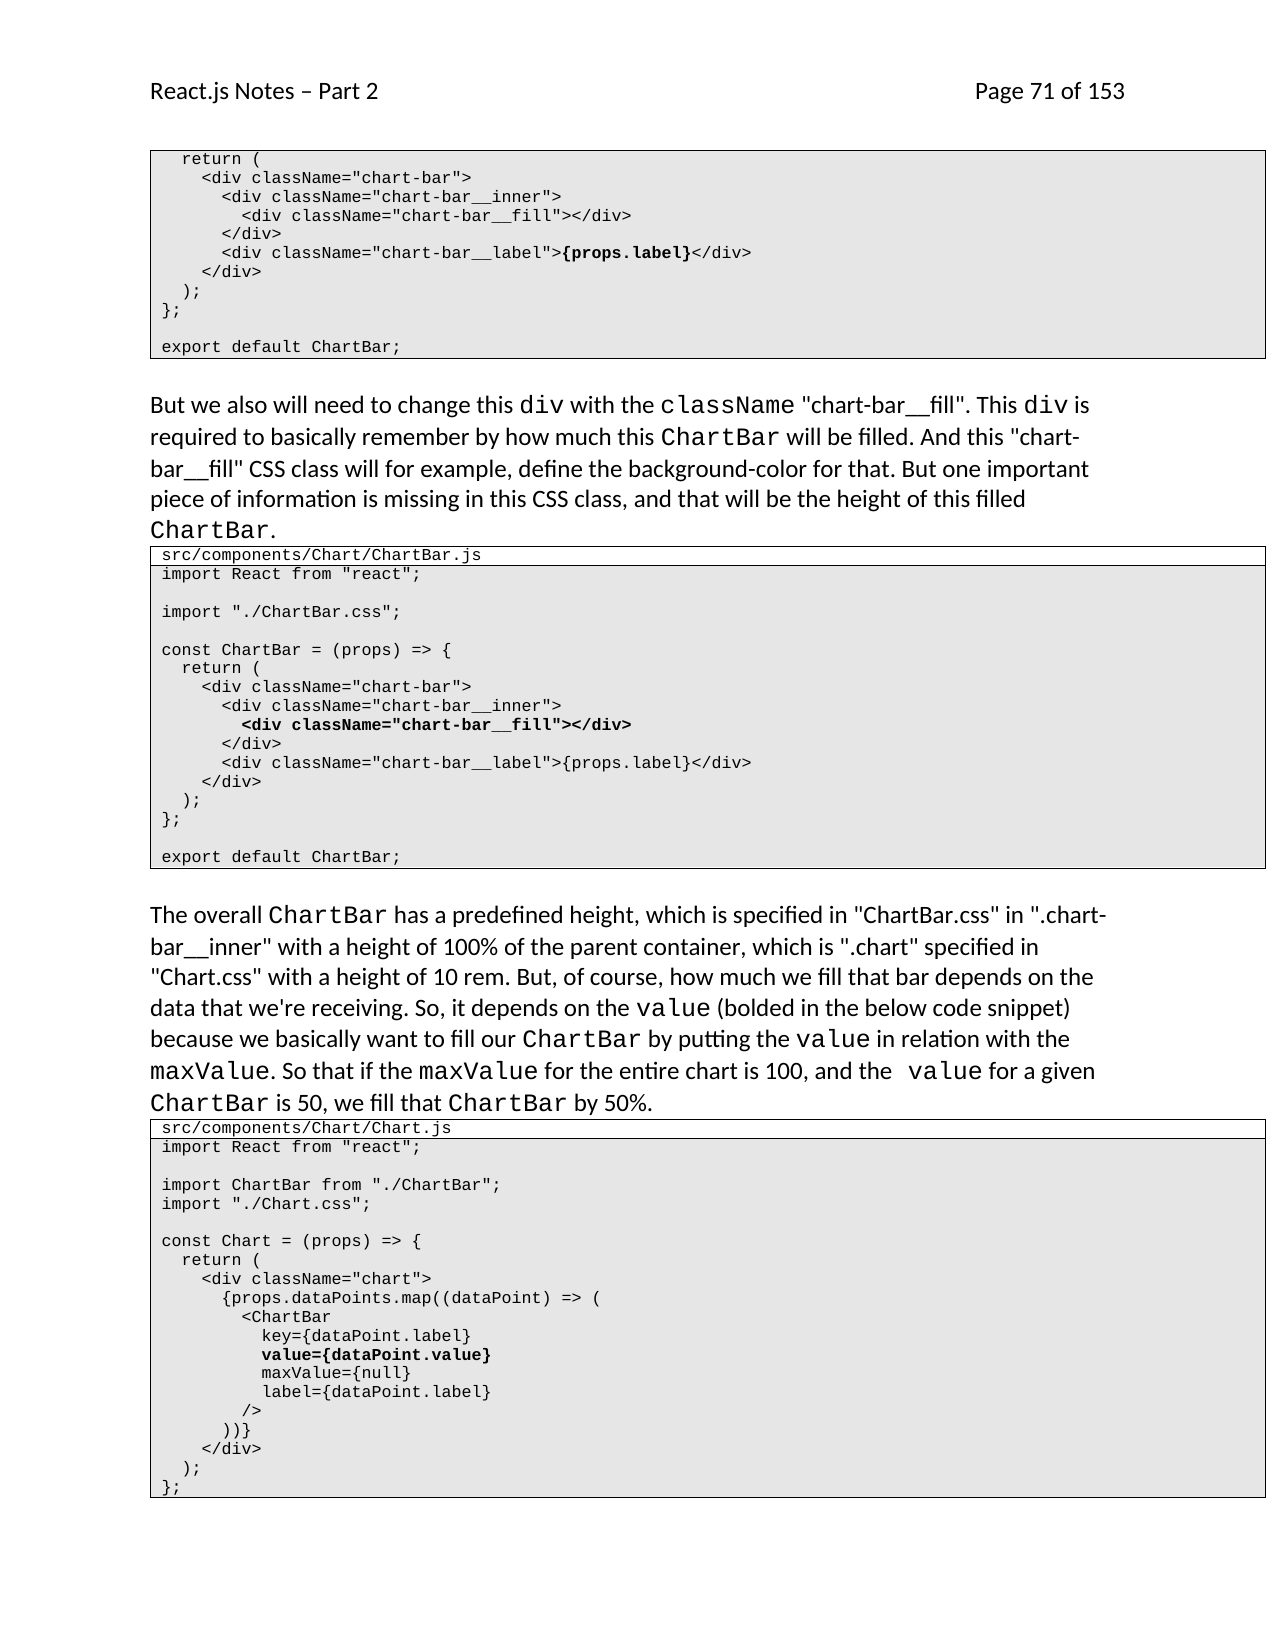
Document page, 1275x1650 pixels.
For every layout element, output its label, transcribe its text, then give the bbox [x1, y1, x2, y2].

text But we also will need to change this div with the className "chart-bar__fill". This div is required to basically remember by how much this ChartBar will be filled. And this "chart-bar__fill" CSS class will for example, define the background-color for that. But one important piece of information is missing in this CSS class, and that will be the height of this filled ChartBar. [150, 389, 1125, 546]
table_header src/components/Chart/Chart.js [151, 1120, 1265, 1138]
text The overall ChartBar has a predefined height, which is specified in "ChartBar.css" in ".chart-bar__inner" with a height of 100% of the parent container, which is ".chart" specified in "Chart.css" with a height of 10 rem. But, of course, how much we fill that bar depends on the data that we're receiving. So, it depends on the value (bolded in the below code snippet) because we basically want to fill our ChartBar by putting the value in relation with the maxValue. So that if the maxValue for the entire chart is 100, and the value for a given ChartBar is 50, we fill that ChartBar by 50%. [150, 899, 1125, 1119]
table_header src/components/Chart/ChartBar.js [151, 547, 1265, 565]
